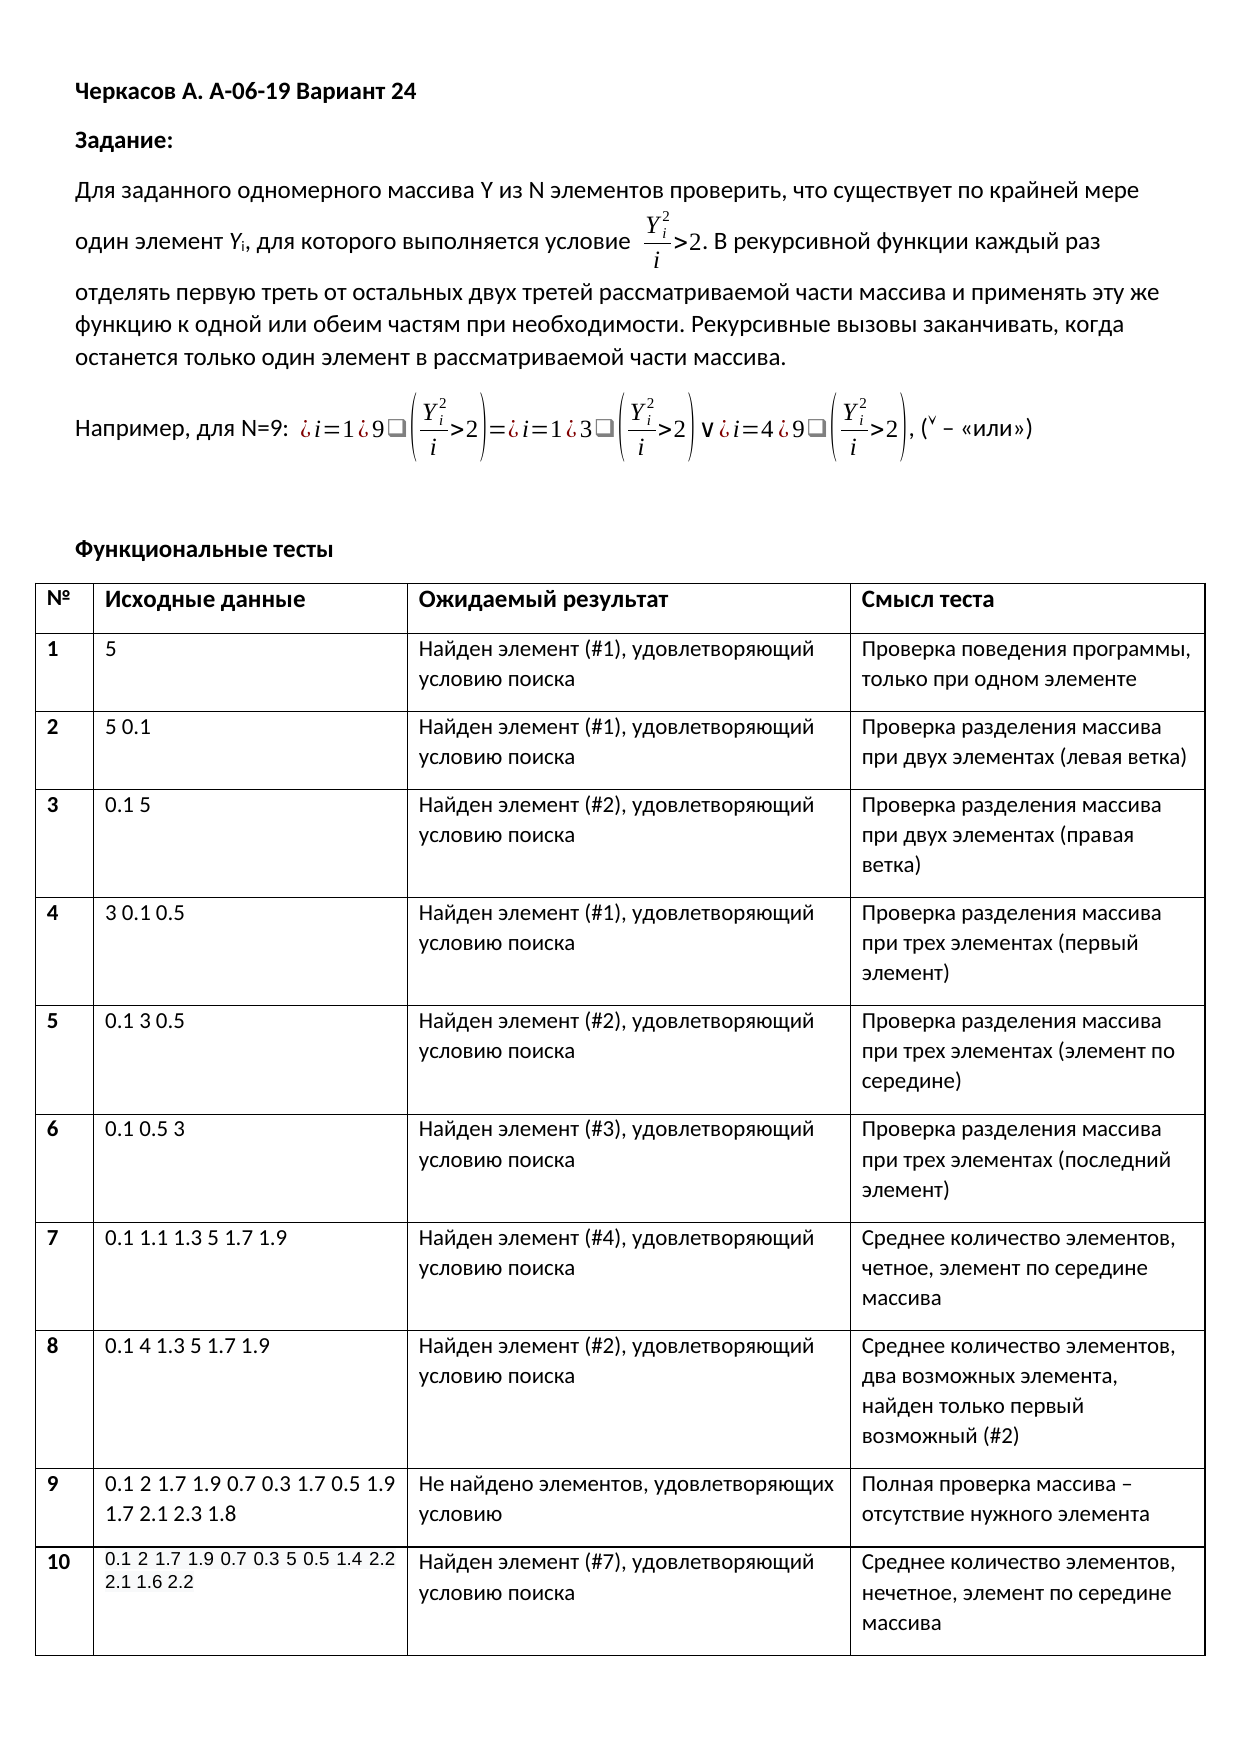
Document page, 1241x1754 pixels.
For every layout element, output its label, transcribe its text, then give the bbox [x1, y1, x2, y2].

text Функциональные тесты [75, 533, 1165, 563]
text Черкасов А. А-06-19 Вариант 24 [75, 75, 1165, 106]
table_cell Проверка разделения массива при двух элементах (правая ветка) [851, 790, 1204, 897]
table_cell Найден элемент (#2), удовлетворяющий условию поиска [408, 1331, 850, 1468]
table_cell 5 0.1 [94, 712, 407, 789]
table_cell 5 [36, 1006, 93, 1113]
table_cell Найден элемент (#1), удовлетворяющий условию поиска [408, 898, 850, 1005]
table_cell Найден элемент (#4), удовлетворяющий условию поиска [408, 1223, 850, 1330]
table_cell Проверка разделения массива при трех элементах (последний элемент) [851, 1115, 1204, 1222]
table_cell 0.1 3 0.5 [94, 1006, 407, 1113]
table_header Ожидаемый результат [408, 584, 850, 633]
table_header № [36, 584, 93, 633]
table_cell Проверка разделения массива при трех элементах (первый элемент) [851, 898, 1204, 1005]
table_cell 2 [36, 712, 93, 789]
table_cell Проверка разделения массива при трех элементах (элемент по середине) [851, 1006, 1204, 1113]
table_header Исходные данные [94, 584, 407, 633]
table_cell Проверка поведения программы, только при одном элементе [851, 634, 1204, 711]
table_cell Среднее количество элементов, четное, элемент по середине массива [851, 1223, 1204, 1330]
table_cell 0.1 5 [94, 790, 407, 897]
table_cell Найден элемент (#1), удовлетворяющий условию поиска [408, 712, 850, 789]
table_cell 10 [36, 1548, 93, 1654]
table_cell 4 [36, 898, 93, 1005]
table_cell Среднее количество элементов, два возможных элемента, найден только первый возможный (#2) [851, 1331, 1204, 1468]
table_cell Найден элемент (#3), удовлетворяющий условию поиска [408, 1115, 850, 1222]
text Задание: [75, 124, 1165, 155]
table_cell 0.1 4 1.3 5 1.7 1.9 [94, 1331, 407, 1468]
table_cell Найден элемент (#2), удовлетворяющий условию поиска [408, 790, 850, 897]
table_cell Не найдено элементов, удовлетворяющих условию [408, 1469, 850, 1546]
table_cell 0.1 2 1.7 1.9 0.7 0.3 5 0.5 1.4 2.2 2.1 1.6 2.2 [94, 1548, 407, 1654]
table_cell Найден элемент (#1), удовлетворяющий условию поиска [408, 634, 850, 711]
table_cell 5 [94, 634, 407, 711]
table_cell 9 [36, 1469, 93, 1546]
table_cell Найден элемент (#2), удовлетворяющий условию поиска [408, 1006, 850, 1113]
text Например, для N=9: , ( – «или») [75, 391, 1165, 464]
table_cell 7 [36, 1223, 93, 1330]
table_cell Полная проверка массива – отсутствие нужного элемента [851, 1469, 1204, 1546]
table_cell Проверка разделения массива при двух элементах (левая ветка) [851, 712, 1204, 789]
table_cell 0.1 1.1 1.3 5 1.7 1.9 [94, 1223, 407, 1330]
table_cell 6 [36, 1115, 93, 1222]
text Для заданного одномерного массива Y из N элементов проверить, что существует по крайней мере один элемент Yi, для которого выполняется условие . В рекурсивной функции каждый раз отделять первую треть от остальных двух третей рассматриваемой части массива и применять эту же функцию к одной или обеим частям при необходимости. Рекурсивные вызовы заканчивать, когда останется только один элемент в рассматриваемой части массива. [75, 174, 1165, 372]
table_cell 3 0.1 0.5 [94, 898, 407, 1005]
table_cell 8 [36, 1331, 93, 1468]
table_cell Найден элемент (#7), удовлетворяющий условию поиска [408, 1548, 850, 1654]
table_cell 3 [36, 790, 93, 897]
table_cell 0.1 0.5 3 [94, 1115, 407, 1222]
table_cell 1 [36, 634, 93, 711]
table_cell 0.1 2 1.7 1.9 0.7 0.3 1.7 0.5 1.9 1.7 2.1 2.3 1.8 [94, 1469, 407, 1546]
table_cell Среднее количество элементов, нечетное, элемент по середине массива [851, 1548, 1204, 1654]
table_header Смысл теста [851, 584, 1204, 633]
